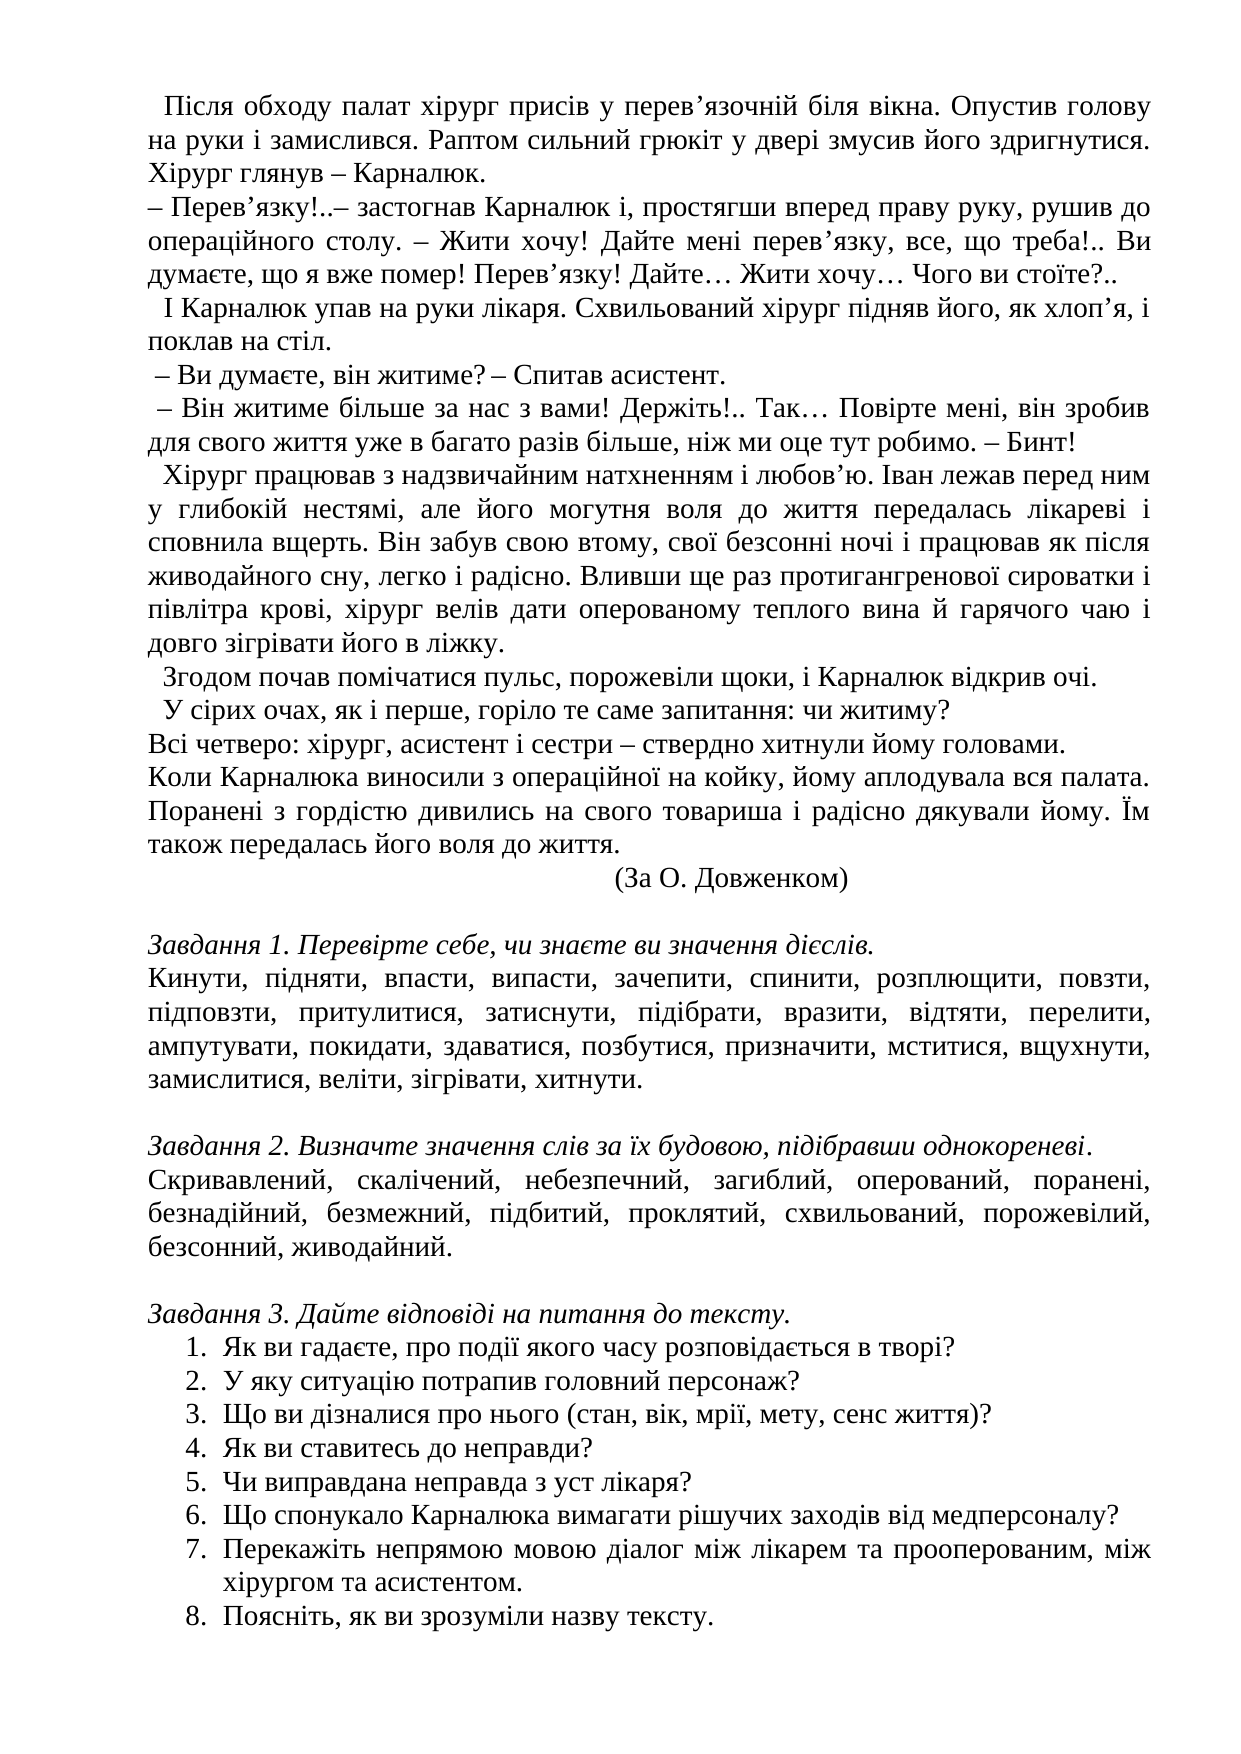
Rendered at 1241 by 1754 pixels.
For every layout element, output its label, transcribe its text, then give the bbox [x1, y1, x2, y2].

list Що ви дізналися про нього (стан, вік, мрії, мету, сенс життя)? [185, 1397, 1152, 1430]
list (За О. Довженком) [148, 860, 1152, 893]
list Хірург працював з надзвичайним натхненням і любов’ю. Іван лежав перед ним у глибокій нестямі, але його могутня воля до життя передалась лікареві і сповнила вщерть. Він забув свою втому, свої безсонні ночі і працював як після живодайного сну, легко і радісно. Вливши ще раз протигангренової сироватки і півлітра крові, хірург велів дати оперованому теплого вина й гарячого чаю і довго зігрівати його в ліжку. [148, 457, 1152, 659]
list Коли Карналюка виносили з операційної на койку, йому аплодувала вся палата. Поранені з гордістю дивились на свого товариша і радісно дякували йому. Їм також передалась його воля до життя. [148, 759, 1152, 860]
text Після обходу палат хірург присів у перев’язочній біля вікна. Опустив голову на руки і замислився. Раптом сильний грюкіт у двері змусив його здригнутися. Хірург глянув – Карналюк. [148, 88, 1152, 189]
list Що спонукало Карналюка вимагати рішучих заходів від медперсоналу? [185, 1497, 1152, 1531]
list І Карналюк упав на руки лікаря. Схвильований хірург підняв його, як хлоп’я, і поклав на стіл. [148, 290, 1152, 357]
list У яку ситуацію потрапив головний персонаж? [185, 1363, 1152, 1397]
list Як ви гадаєте, про події якого часу розповідається в творі? [185, 1329, 1152, 1363]
list – Перев’язку!..– застогнав Карналюк і, простягши вперед праву руку, рушив до операційного столу. – Жити хочу! Дайте мені перев’язку, все, що треба!.. Ви думаєте, що я вже помер! Перев’язку! Дайте… Жити хочу… Чого ви стоїте?.. [148, 189, 1152, 290]
list Кинути, підняти, впасти, випасти, зачепити, спинити, розплющити, повзти, підповзти, притулитися, затиснути, підібрати, вразити, відтяти, перелити, ампутувати, покидати, здаватися, позбутися, призначити, мститися, вщухнути, замислитися, веліти, зігрівати, хитнути. [148, 961, 1152, 1095]
list Скривавлений, скалічений, небезпечний, загиблий, оперований, поранені, безнадійний, безмежний, підбитий, проклятий, схвильований, порожевілий, безсонний, живодайний. [148, 1162, 1152, 1262]
list Всі четверо: хірург, асистент і сестри – ствердно хитнули йому головами. [148, 726, 1152, 759]
list Завдання 1. Перевірте себе, чи знаєте ви значення дієслів. [148, 927, 1152, 961]
list У сірих очах, як і перше, горіло те саме запитання: чи житиму? [148, 692, 1152, 726]
list Завдання 3. Дайте відповіді на питання до тексту. [148, 1296, 1152, 1329]
list Як ви ставитесь до неправди? [185, 1430, 1152, 1464]
list Чи виправдана неправда з уст лікаря? [185, 1464, 1152, 1497]
list Перекажіть непрямою мовою діалог між лікарем та прооперованим, між хірургом та асистентом. [185, 1531, 1152, 1598]
list – Ви думаєте, він житиме? – Спитав асистент. [148, 357, 1152, 390]
list Згодом почав помічатися пульс, порожевіли щоки, і Карналюк відкрив очі. [148, 659, 1152, 692]
text – Він житиме більше за нас з вами! Держіть!.. Так… Повірте мені, він зробив для свого життя уже в багато разів більше, ніж ми оце тут робимо. – Бинт! [148, 390, 1152, 457]
list Поясніть, як ви зрозуміли назву тексту. [185, 1598, 1152, 1631]
list Завдання 2. Визначте значення слів за їх будовою, підібравши однокореневі. [148, 1128, 1152, 1162]
